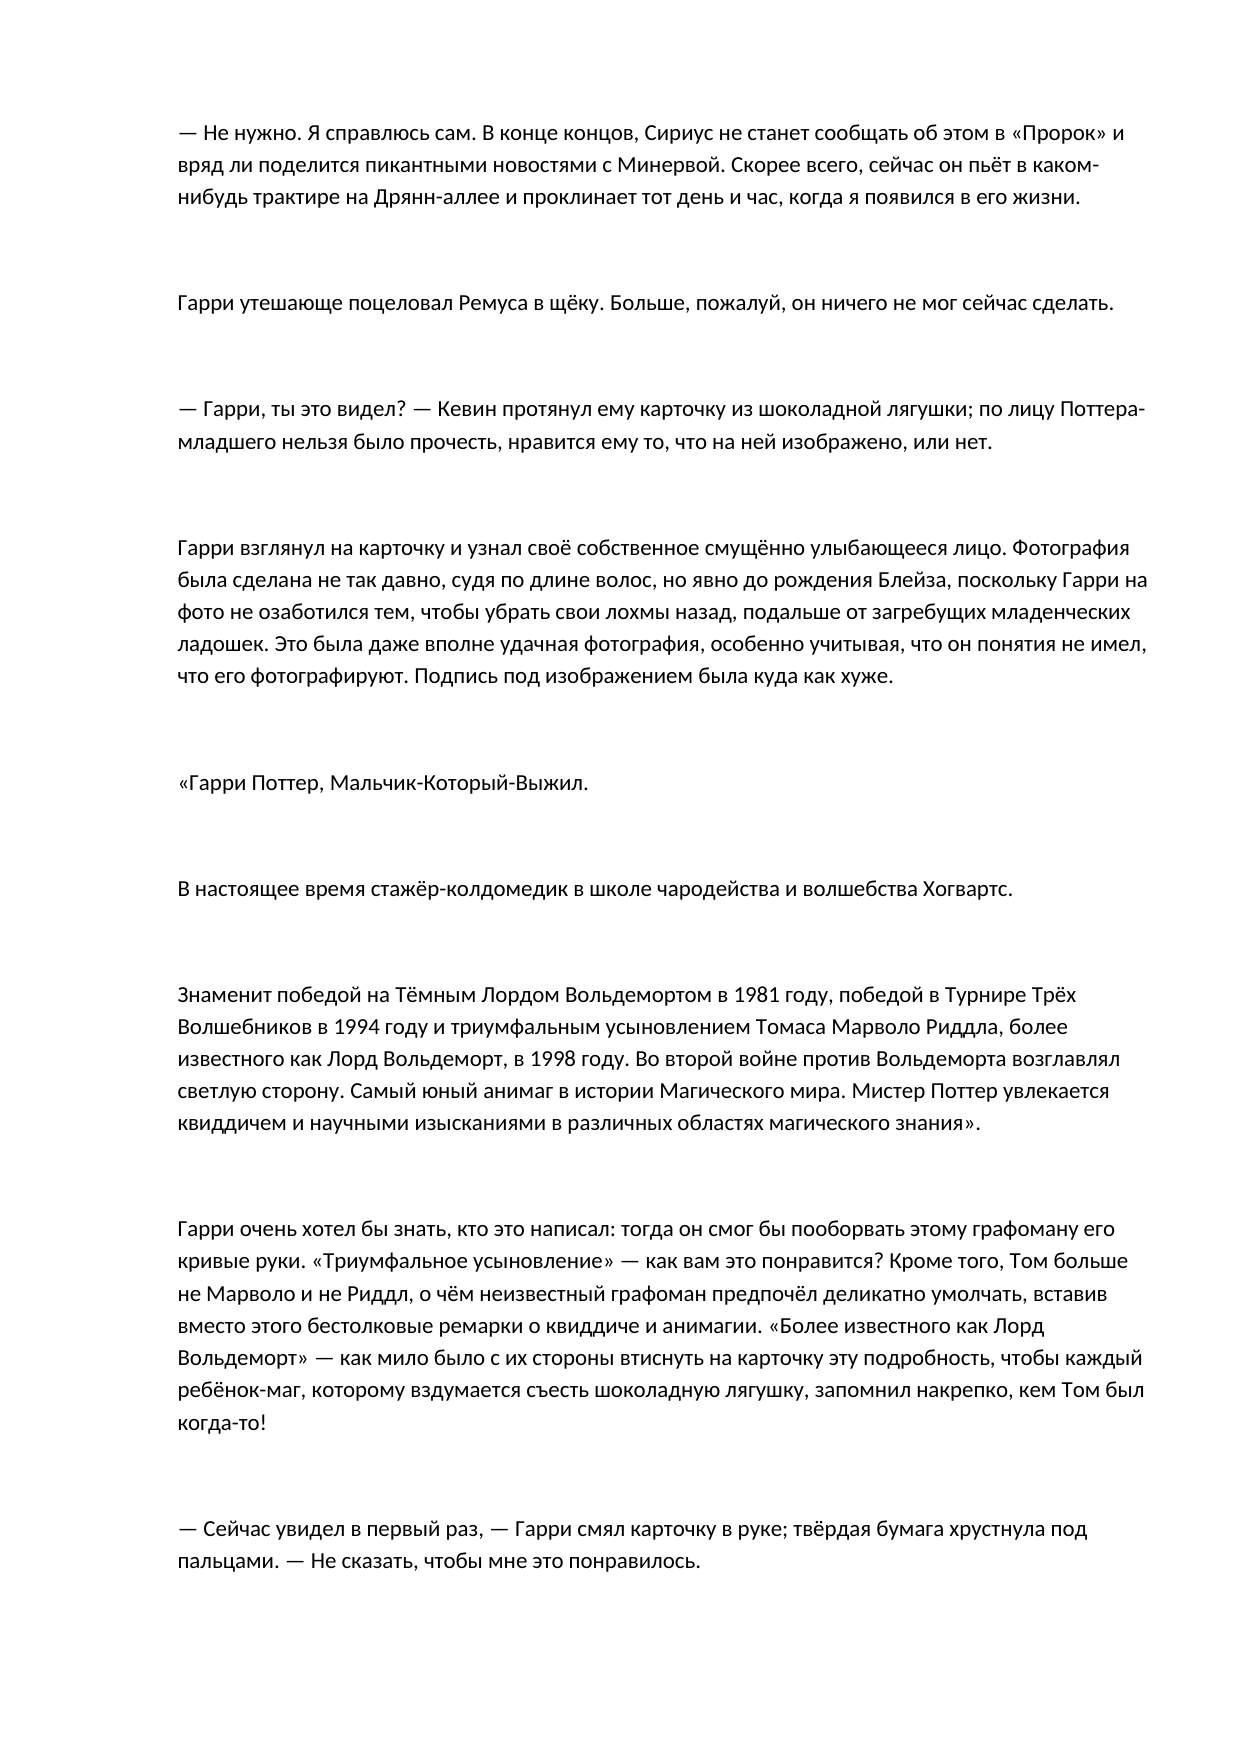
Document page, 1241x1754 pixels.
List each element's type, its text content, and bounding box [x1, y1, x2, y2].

text Гарри очень хотел бы знать, кто это написал: тогда он смог бы пооборвать этому графоману его кривые руки. «Триумфальное усыновление» — как вам это понравится? Кроме того, Том больше не Марволо и не Риддл, о чём неизвестный графоман предпочёл деликатно умолчать, вставив вместо этого бестолковые ремарки о квиддиче и анимагии. «Более известного как Лорд Вольдеморт» — как мило было с их стороны втиснуть на карточку эту подробность, чтобы каждый ребёнок-маг, которому вздумается съесть шоколадную лягушку, запомнил накрепко, кем Том был когда-то! [177, 1214, 1152, 1436]
text — Сейчас увидел в первый раз, — Гарри смял карточку в руке; твёрдая бумага хрустнула под пальцами. — Не сказать, чтобы мне это понравилось. [177, 1514, 1152, 1574]
text Гарри утешающе поцеловал Ремуса в щёку. Больше, пожалуй, он ничего не мог сейчас сделать. [177, 288, 1152, 317]
text В настоящее время стажёр-колдомедик в школе чародейства и волшебства Хогвартс. [177, 874, 1152, 902]
text — Гарри, ты это видел? — Кевин протянул ему карточку из шоколадной лягушки; по лицу Поттера-младшего нельзя было прочесть, нравится ему то, что на ней изображено, или нет. [177, 394, 1152, 455]
text «Гарри Поттер, Мальчик-Который-Выжил. [177, 768, 1152, 796]
text Знаменит победой на Тёмным Лордом Вольдемортом в 1981 году, победой в Турнире Трёх Волшебников в 1994 году и триумфальным усыновлением Томаса Марволо Риддла, более известного как Лорд Вольдеморт, в 1998 году. Во второй войне против Вольдеморта возглавлял светлую сторону. Самый юный анимаг в истории Магического мира. Мистер Поттер увлекается квиддичем и научными изысканиями в различных областях магического знания». [177, 980, 1152, 1136]
text Гарри взглянул на карточку и узнал своё собственное смущённо улыбающееся лицо. Фотография была сделана не так давно, судя по длине волос, но явно до рождения Блейза, поскольку Гарри на фото не озаботился тем, чтобы убрать свои лохмы назад, подальше от загребущих младенческих ладошек. Это была даже вполне удачная фотография, особенно учитывая, что он понятия не имел, что его фотографируют. Подпись под изображением была куда как хуже. [177, 533, 1152, 689]
text — Не нужно. Я справлюсь сам. В конце концов, Сириус не станет сообщать об этом в «Пророк» и вряд ли поделится пикантными новостями с Минервой. Скорее всего, сейчас он пьёт в каком-нибудь трактире на Дрянн-аллее и проклинает тот день и час, когда я появился в его жизни. [177, 118, 1152, 211]
